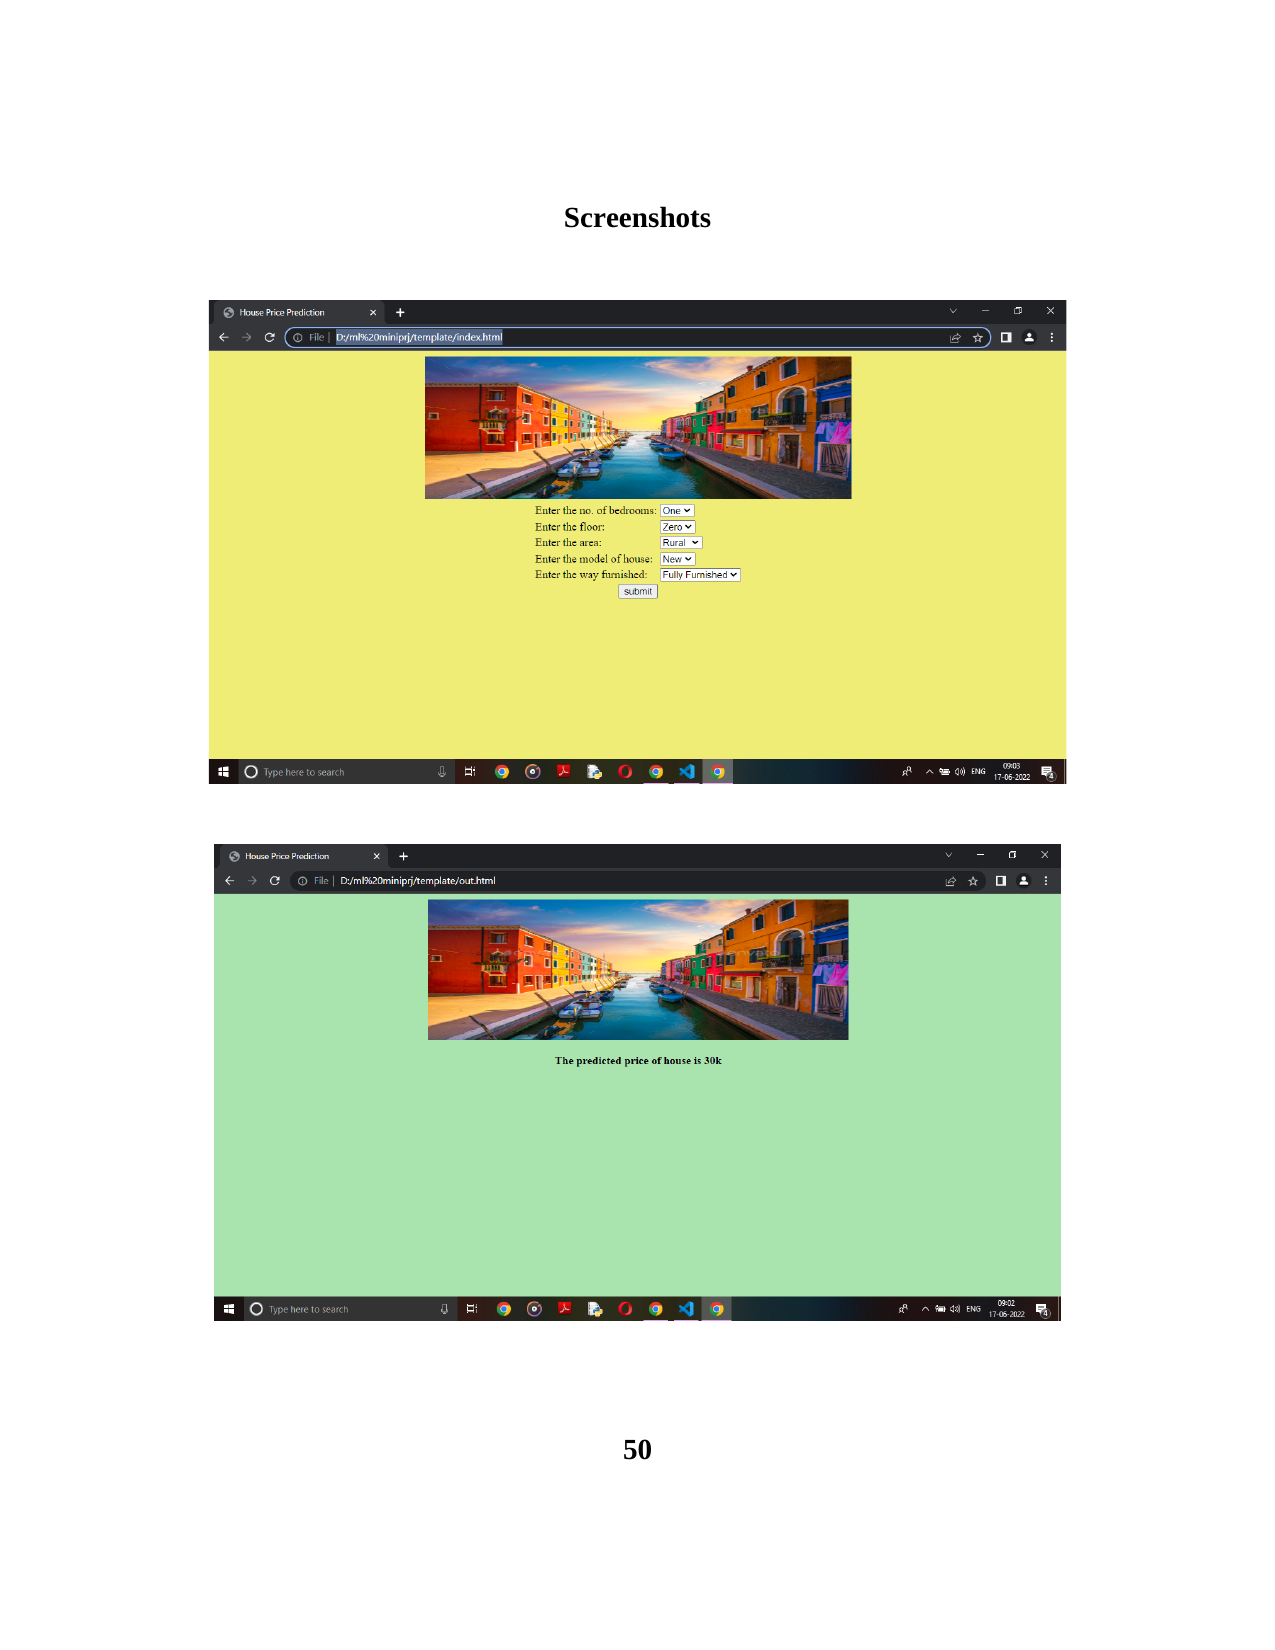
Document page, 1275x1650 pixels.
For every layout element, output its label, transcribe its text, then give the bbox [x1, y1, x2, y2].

picture [208, 300, 1067, 784]
picture [214, 844, 1061, 1321]
text 50 [150, 1432, 1125, 1466]
text Screenshots [150, 200, 1125, 234]
